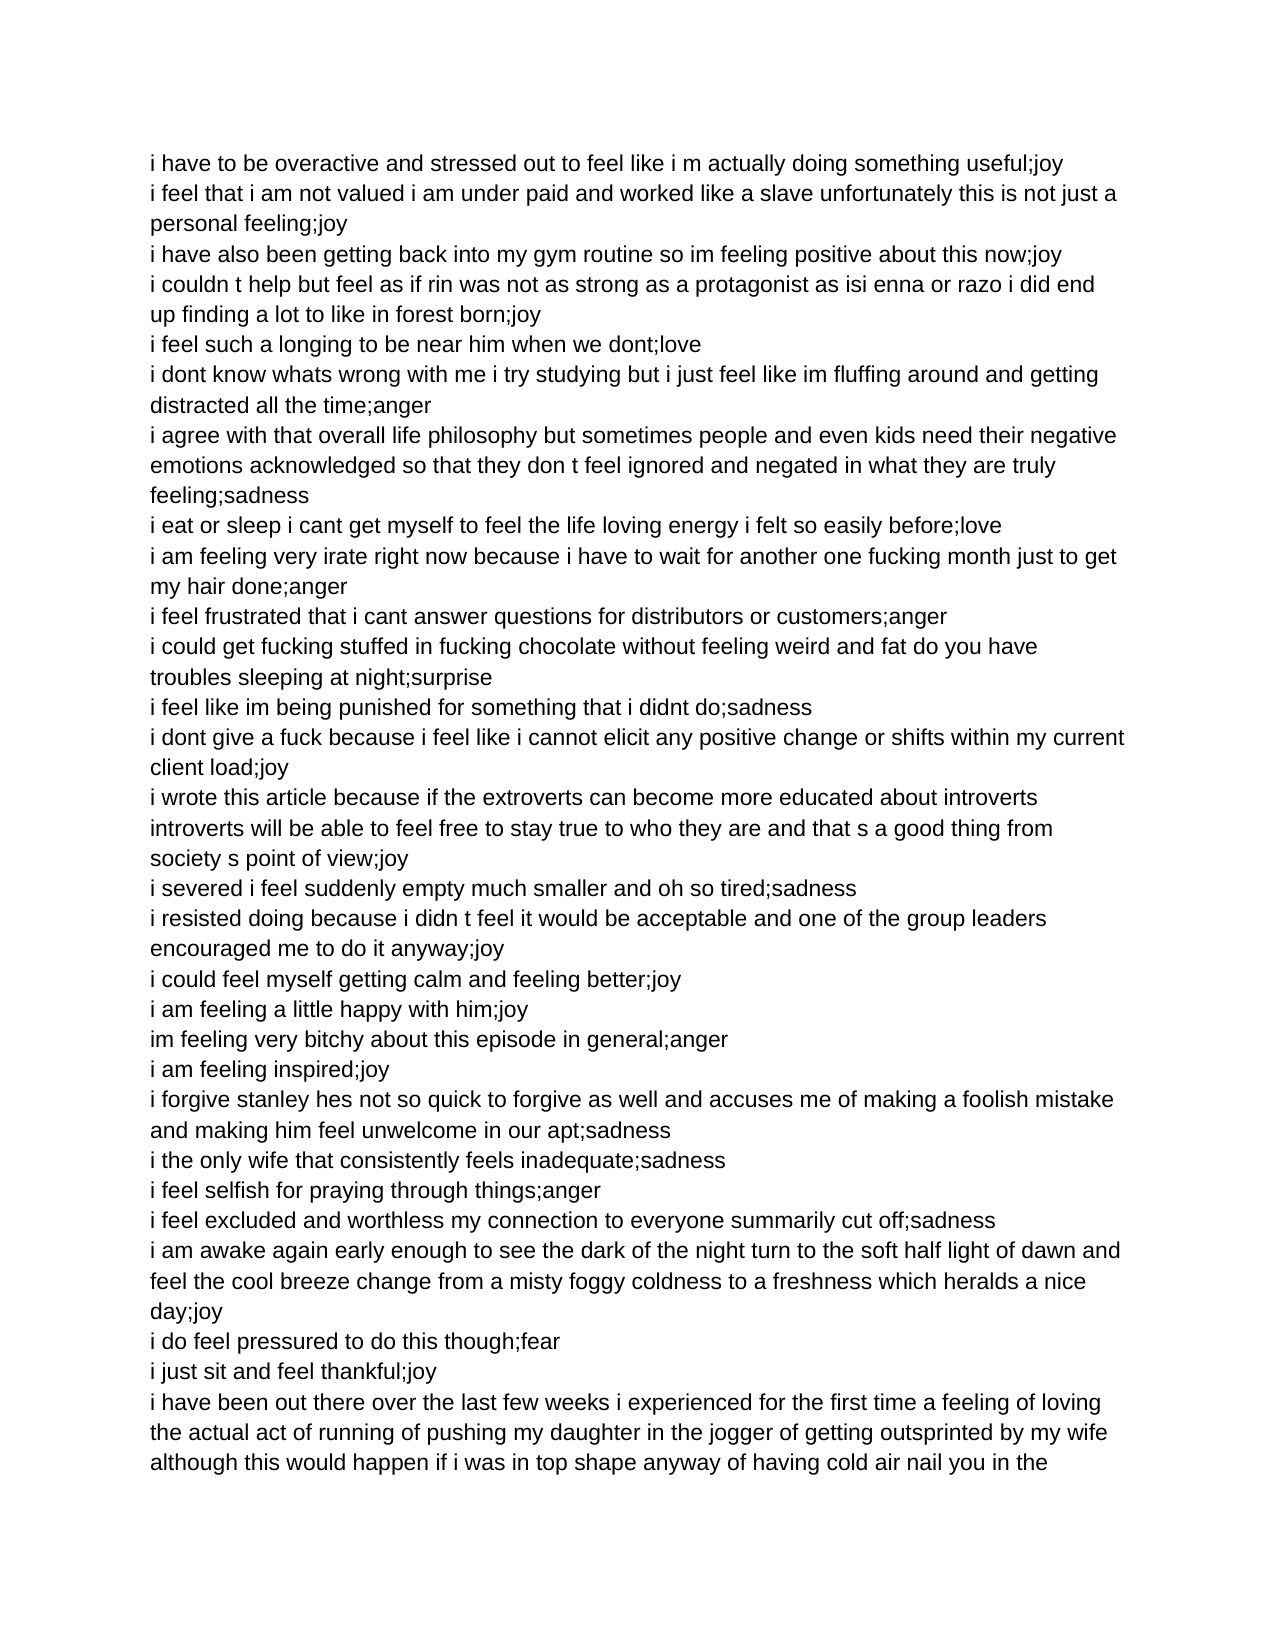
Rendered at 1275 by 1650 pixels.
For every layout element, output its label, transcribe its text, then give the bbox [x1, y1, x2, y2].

text i severed i feel suddenly empty much smaller and oh so tired;sadness [150, 875, 1125, 901]
text i agree with that overall life philosophy but sometimes people and even kids need their negative emotions acknowledged so that they don t feel ignored and negated in what they are truly feeling;sadness [150, 422, 1125, 509]
text i have to be overactive and stressed out to feel like i m actually doing something useful;joy [150, 150, 1125, 176]
text i feel selfish for praying through things;anger [150, 1177, 1125, 1203]
text i feel such a longing to be near him when we dont;love [150, 331, 1125, 358]
text i feel excluded and worthless my connection to everyone summarily cut off;sadness [150, 1207, 1125, 1234]
text i feel that i am not valued i am under paid and worked like a slave unfortunately this is not just a personal feeling;joy [150, 180, 1125, 237]
text i am feeling very irate right now because i have to wait for another one fucking month just to get my hair done;anger [150, 543, 1125, 599]
text i forgive stanley hes not so quick to forgive as well and accuses me of making a foolish mistake and making him feel unwelcome in our apt;sadness [150, 1086, 1125, 1143]
text i resisted doing because i didn t feel it would be acceptable and one of the group leaders encouraged me to do it anyway;joy [150, 905, 1125, 962]
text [150, 1388, 1125, 1475]
text i couldn t help but feel as if rin was not as strong as a protagonist as isi enna or razo i did end up finding a lot to like in forest born;joy [150, 271, 1125, 327]
text i am feeling inspired;joy [150, 1056, 1125, 1083]
text i eat or sleep i cant get myself to feel the life loving energy i felt so easily before;love [150, 512, 1125, 539]
text i the only wife that consistently feels inadequate;sadness [150, 1147, 1125, 1173]
text i could get fucking stuffed in fucking chocolate without feeling weird and fat do you have troubles sleeping at night;surprise [150, 633, 1125, 690]
text i am feeling a little happy with him;joy [150, 996, 1125, 1022]
text im feeling very bitchy about this episode in general;anger [150, 1026, 1125, 1052]
text i could feel myself getting calm and feeling better;joy [150, 966, 1125, 992]
text i dont know whats wrong with me i try studying but i just feel like im fluffing around and getting distracted all the time;anger [150, 361, 1125, 418]
text i do feel pressured to do this though;fear [150, 1328, 1125, 1354]
text i dont give a fuck because i feel like i cannot elicit any positive change or shifts within my current client load;joy [150, 724, 1125, 781]
text i am awake again early enough to see the dark of the night turn to the soft half light of dawn and feel the cool breeze change from a misty foggy coldness to a freshness which heralds a nice day;joy [150, 1237, 1125, 1324]
text i feel like im being punished for something that i didnt do;sadness [150, 694, 1125, 720]
text i wrote this article because if the extroverts can become more educated about introverts introverts will be able to feel free to stay true to who they are and that s a good thing from society s point of view;joy [150, 784, 1125, 871]
text i just sit and feel thankful;joy [150, 1358, 1125, 1385]
text i feel frustrated that i cant answer questions for distributors or customers;anger [150, 603, 1125, 629]
text i have also been getting back into my gym routine so im feeling positive about this now;joy [150, 241, 1125, 267]
